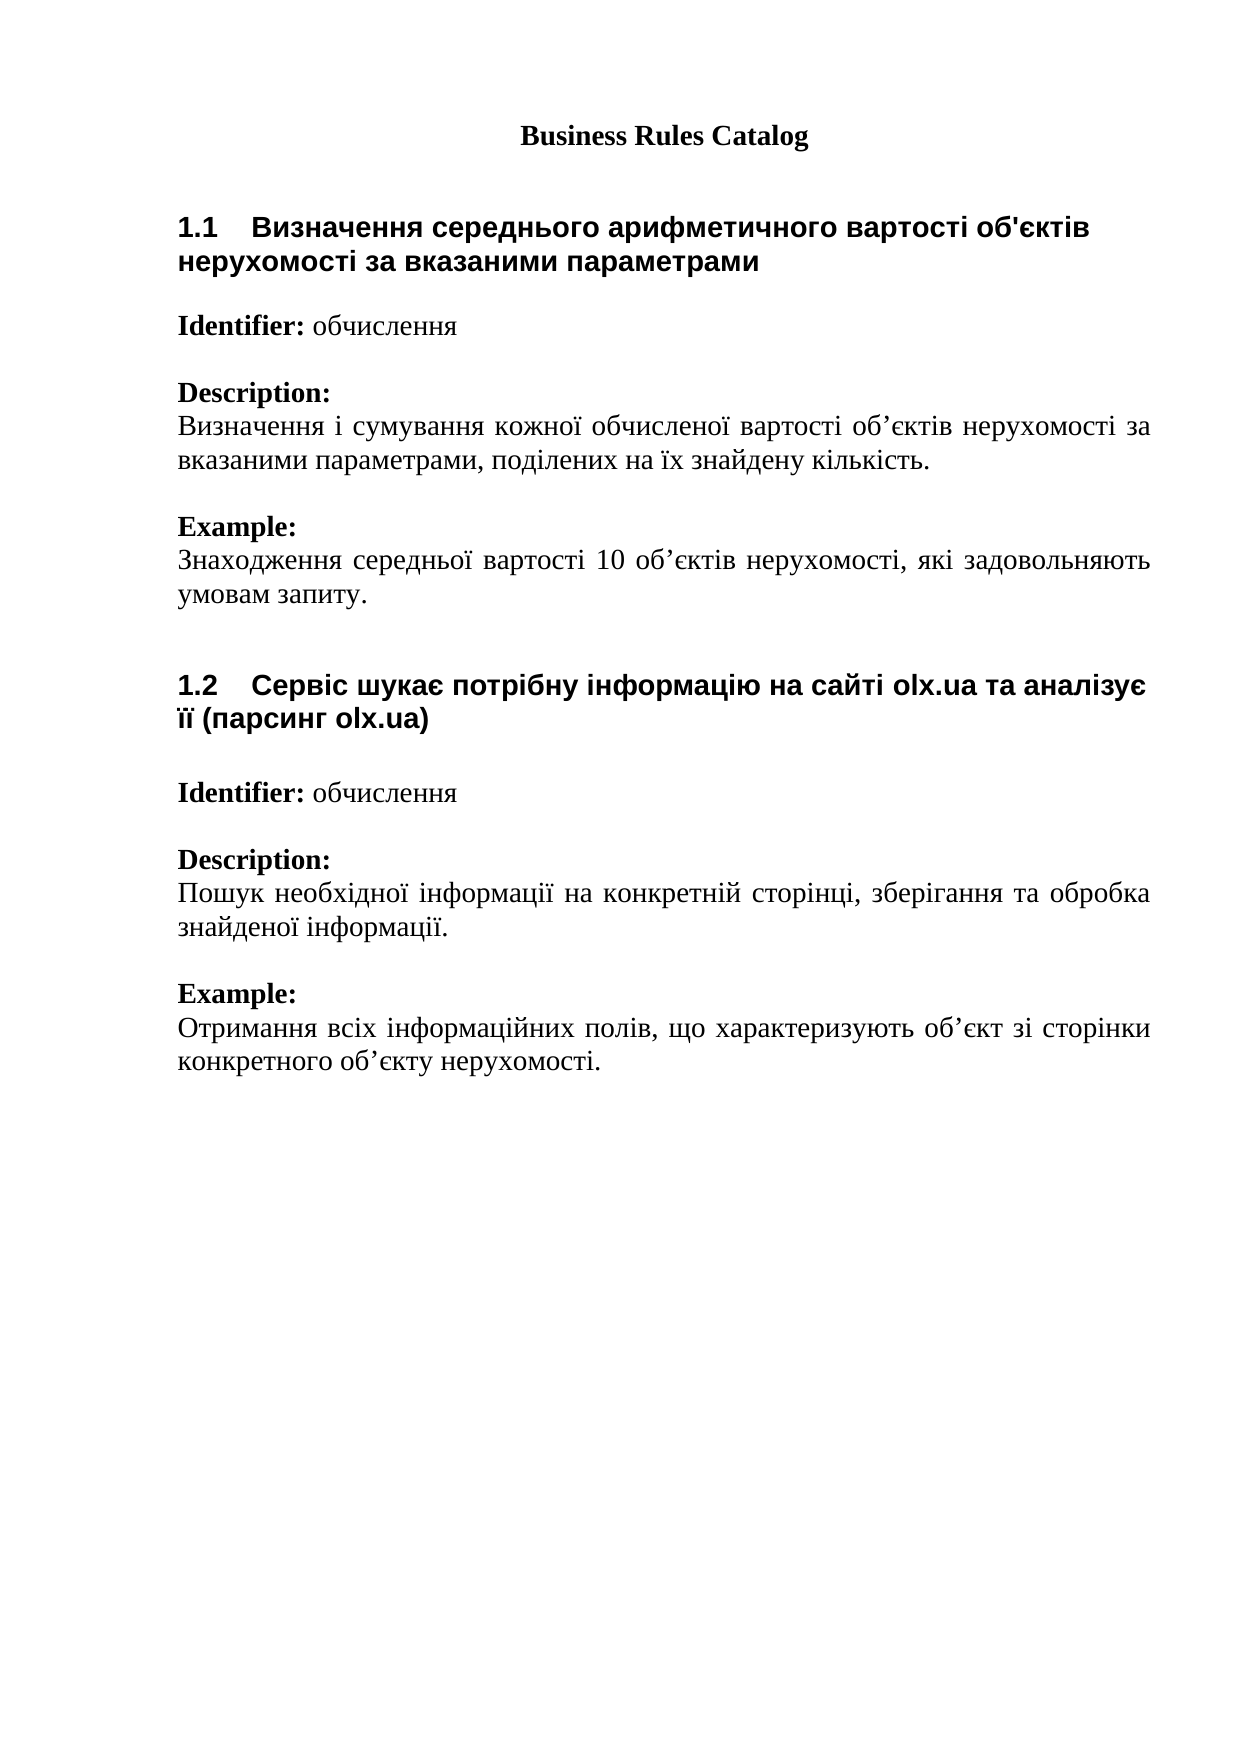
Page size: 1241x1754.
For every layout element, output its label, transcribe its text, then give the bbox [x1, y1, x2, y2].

text Пошук необхідної інформації на конкретній сторінці, зберігання та обробка знайденої інформації. [177, 876, 1152, 943]
text Identifier: обчислення [177, 308, 1152, 341]
text Identifier: обчислення [177, 775, 1152, 808]
text Example: [177, 976, 1152, 1010]
text Business Rules Catalog [177, 118, 1152, 152]
text Знаходження середньої вартості 10 об’єктів нерухомості, які задовольняють умовам запиту. [177, 542, 1152, 609]
subtitle Сервіс шукає потрібну інформацію на сайті olx.ua та аналізує її (парсинг olx.ua) [177, 668, 1152, 735]
text Example: [177, 509, 1152, 542]
text Description: [177, 375, 1152, 408]
text Description: [177, 842, 1152, 876]
text Визначення і сумування кожної обчисленої вартості об’єктів нерухомості за вказаними параметрами, поділених на їх знайдену кількість. [177, 408, 1152, 475]
text Отримання всіх інформаційних полів, що характеризують об’єкт зі сторінки конкретного об’єкту нерухомості. [177, 1010, 1152, 1077]
subtitle Визначення середнього арифметичного вартості об'єктів нерухомості за вказаними параметрами [177, 210, 1152, 277]
